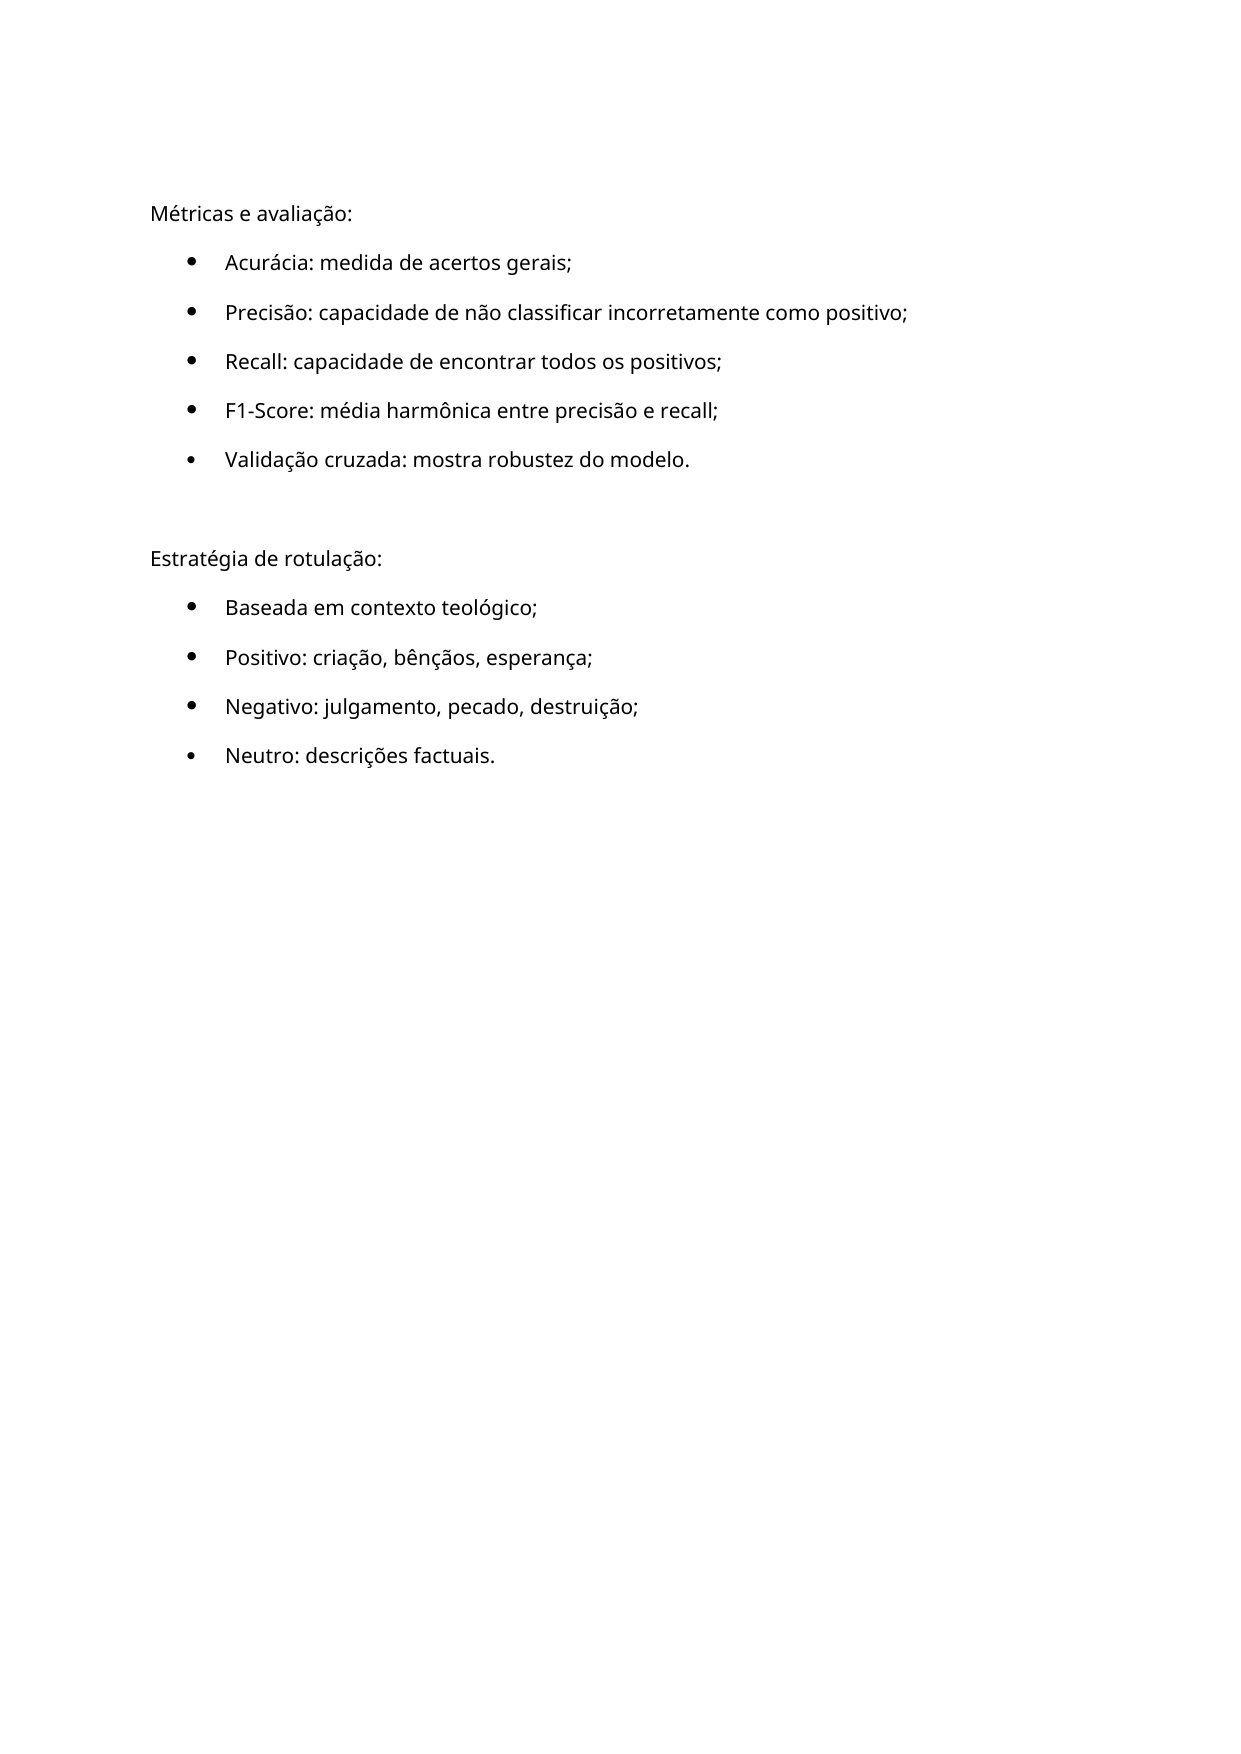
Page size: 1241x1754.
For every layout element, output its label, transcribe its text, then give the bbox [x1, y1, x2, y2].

list Validação cruzada: mostra robustez do modelo. [187, 446, 1090, 474]
list Acurácia: medida de acertos gerais; [187, 248, 1090, 277]
list Recall: capacidade de encontrar todos os positivos; [187, 347, 1090, 376]
list F1-Score: média harmônica entre precisão e recall; [187, 396, 1090, 425]
list Baseada em contexto teológico; [187, 593, 1090, 622]
text Métricas e avaliação: [150, 199, 1090, 228]
list Precisão: capacidade de não classificar incorretamente como positivo; [187, 298, 1090, 326]
text Estratégia de rotulação: [150, 544, 1090, 573]
list Positivo: criação, bênçãos, esperança; [187, 643, 1090, 671]
list Neutro: descrições factuais. [187, 741, 1090, 770]
list Negativo: julgamento, pecado, destruição; [187, 692, 1090, 720]
